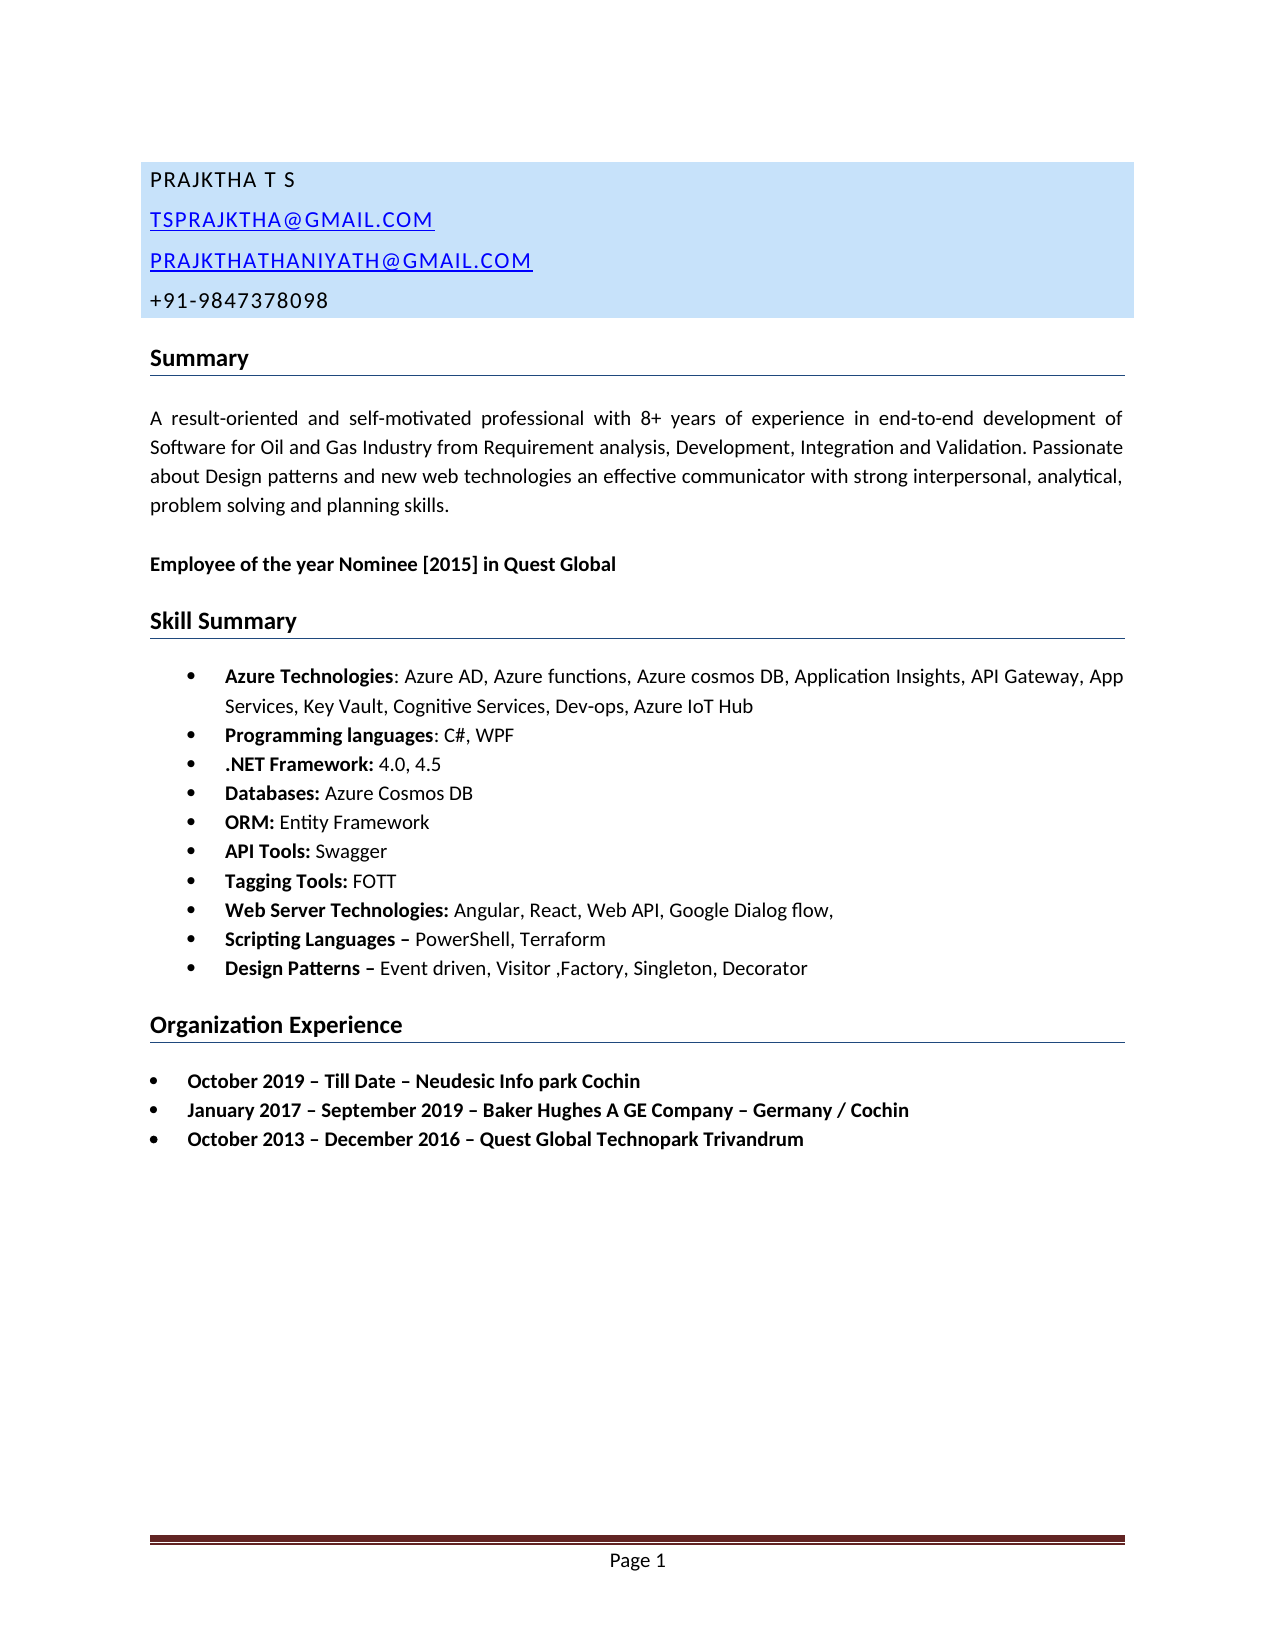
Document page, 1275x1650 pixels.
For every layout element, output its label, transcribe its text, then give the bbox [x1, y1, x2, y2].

text Summary [150, 342, 1125, 375]
list October 2019 – Till Date – Neudesic Info park Cochin [150, 1068, 1125, 1094]
list Design Patterns – Event driven, Visitor ,Factory, Singleton, Decorator [187, 955, 1125, 981]
list Azure Technologies: Azure AD, Azure functions, Azure cosmos DB, Application Insights, API Gateway, App Services, Key Vault, Cognitive Services, Dev-ops, Azure IoT Hub [187, 664, 1125, 718]
subtitle +91-9847378098 [142, 284, 1133, 317]
list January 2017 – September 2019 – Baker Hughes A GE Company – Germany / Cochin [150, 1097, 1125, 1123]
list Web Server Technologies: Angular, React, Web API, Google Dialog flow, [187, 897, 1125, 922]
list October 2013 – December 2016 – Quest Global Technopark Trivandrum [150, 1127, 1125, 1152]
text A result-oriented and self-motivated professional with 8+ years of experience in end-to-end development of Software for Oil and Gas Industry from Requirement analysis, Development, Integration and Validation. Passionate about Design patterns and new web technologies an effective communicator with strong interpersonal, analytical, problem solving and planning skills. [150, 405, 1125, 518]
list ORM: Entity Framework [187, 809, 1125, 835]
text Employee of the year Nominee [2015] in Quest Global [150, 551, 1125, 576]
subtitle prajKTHAthaniyath@gmail.com [142, 243, 1133, 274]
list Programming languages: C#, WPF [187, 722, 1125, 747]
list API Tools: Swagger [187, 839, 1125, 864]
subtitle PraJKTHA T S [142, 164, 1133, 193]
list Databases: Azure Cosmos DB [187, 780, 1125, 806]
text Organization Experience [150, 1009, 1125, 1042]
subtitle tsprajKTHA@gmail.com [142, 203, 1133, 234]
list Scripting Languages – PowerShell, Terraform [187, 926, 1125, 952]
list Tagging Tools: FOTT [187, 868, 1125, 893]
list .NET Framework: 4.0, 4.5 [187, 751, 1125, 777]
text Skill Summary [150, 605, 1125, 638]
